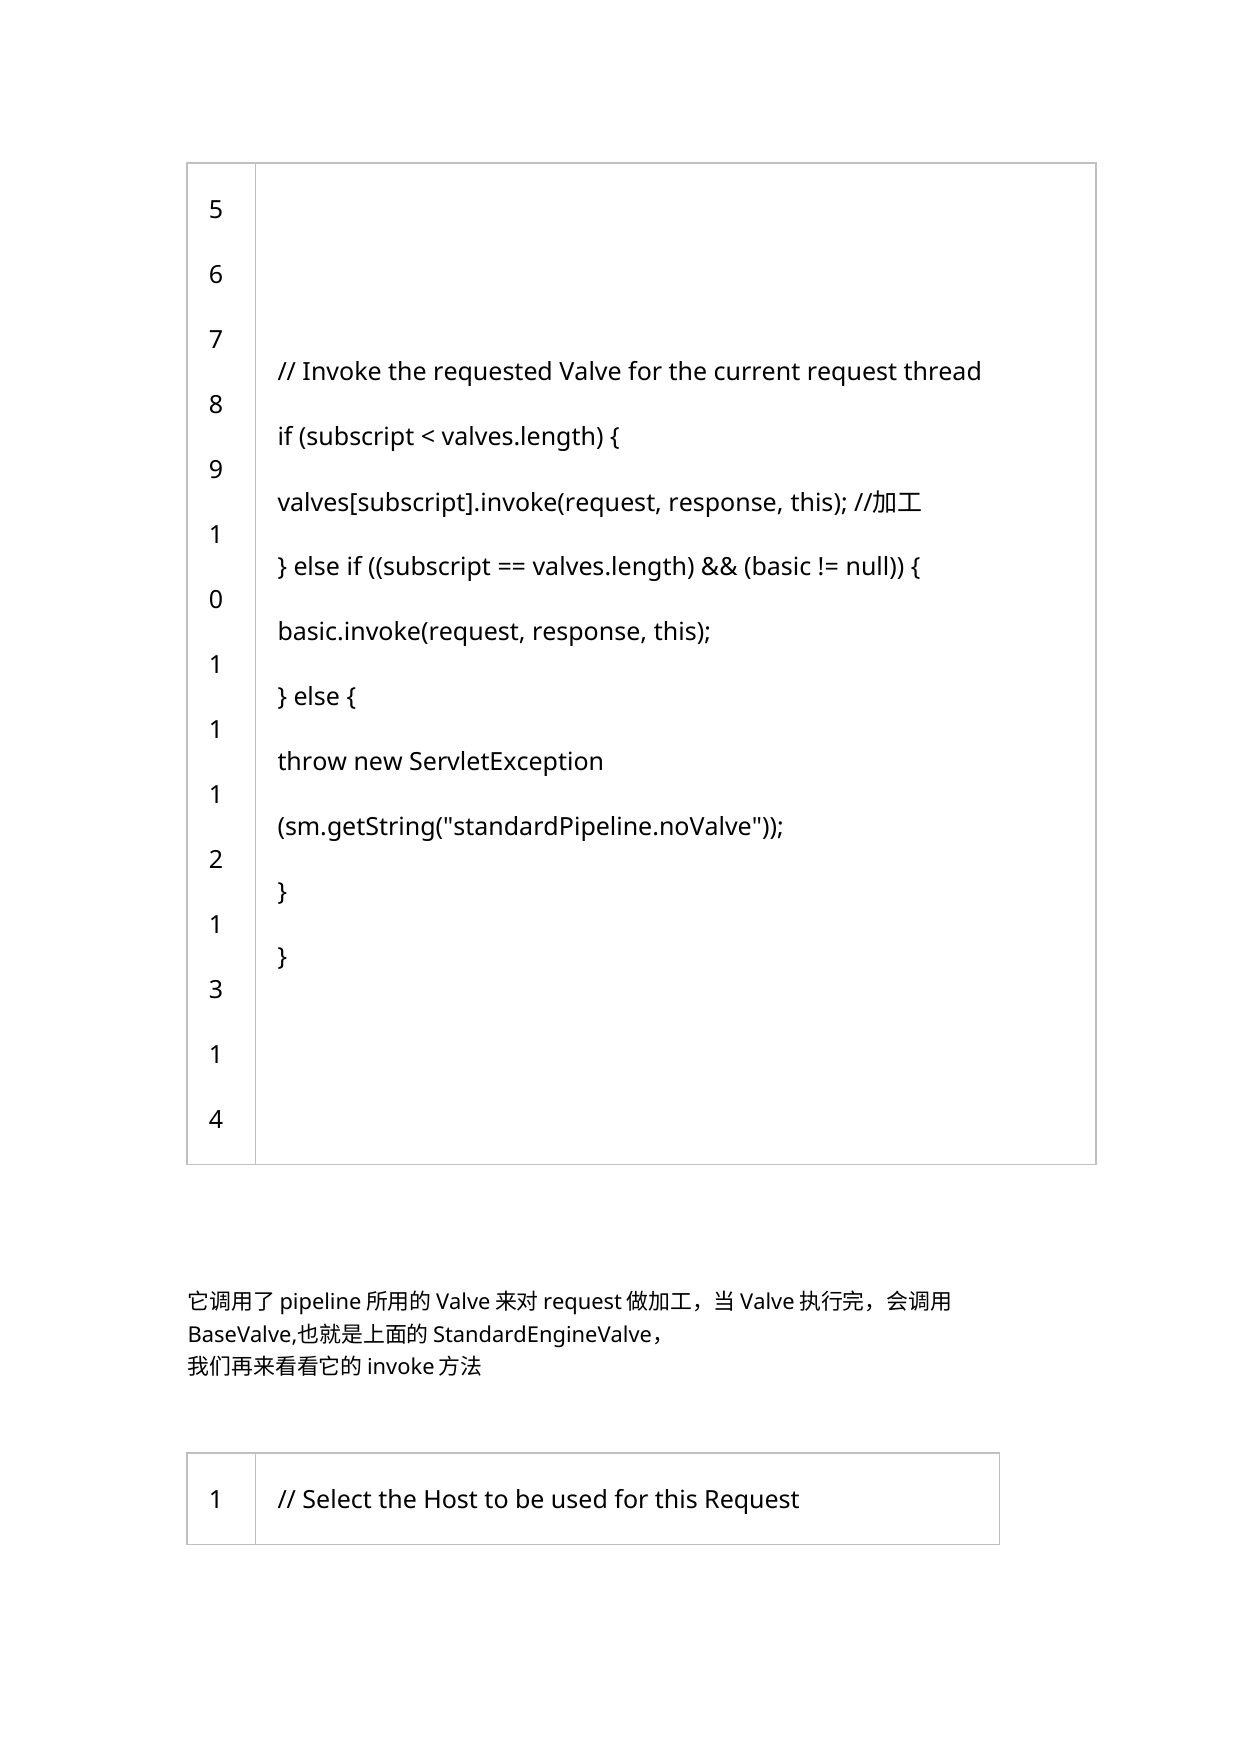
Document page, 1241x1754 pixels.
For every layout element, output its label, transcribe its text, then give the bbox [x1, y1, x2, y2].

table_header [188, 1454, 255, 1543]
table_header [256, 164, 1095, 1163]
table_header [188, 164, 255, 1163]
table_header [256, 1454, 999, 1543]
text 它调用了pipeline所用的Valve来对request做加工，当Valve执行完，会调用BaseValve,也就是上面的StandardEngineValve， 我们再来看看它的invoke方法 [187, 1284, 1021, 1381]
